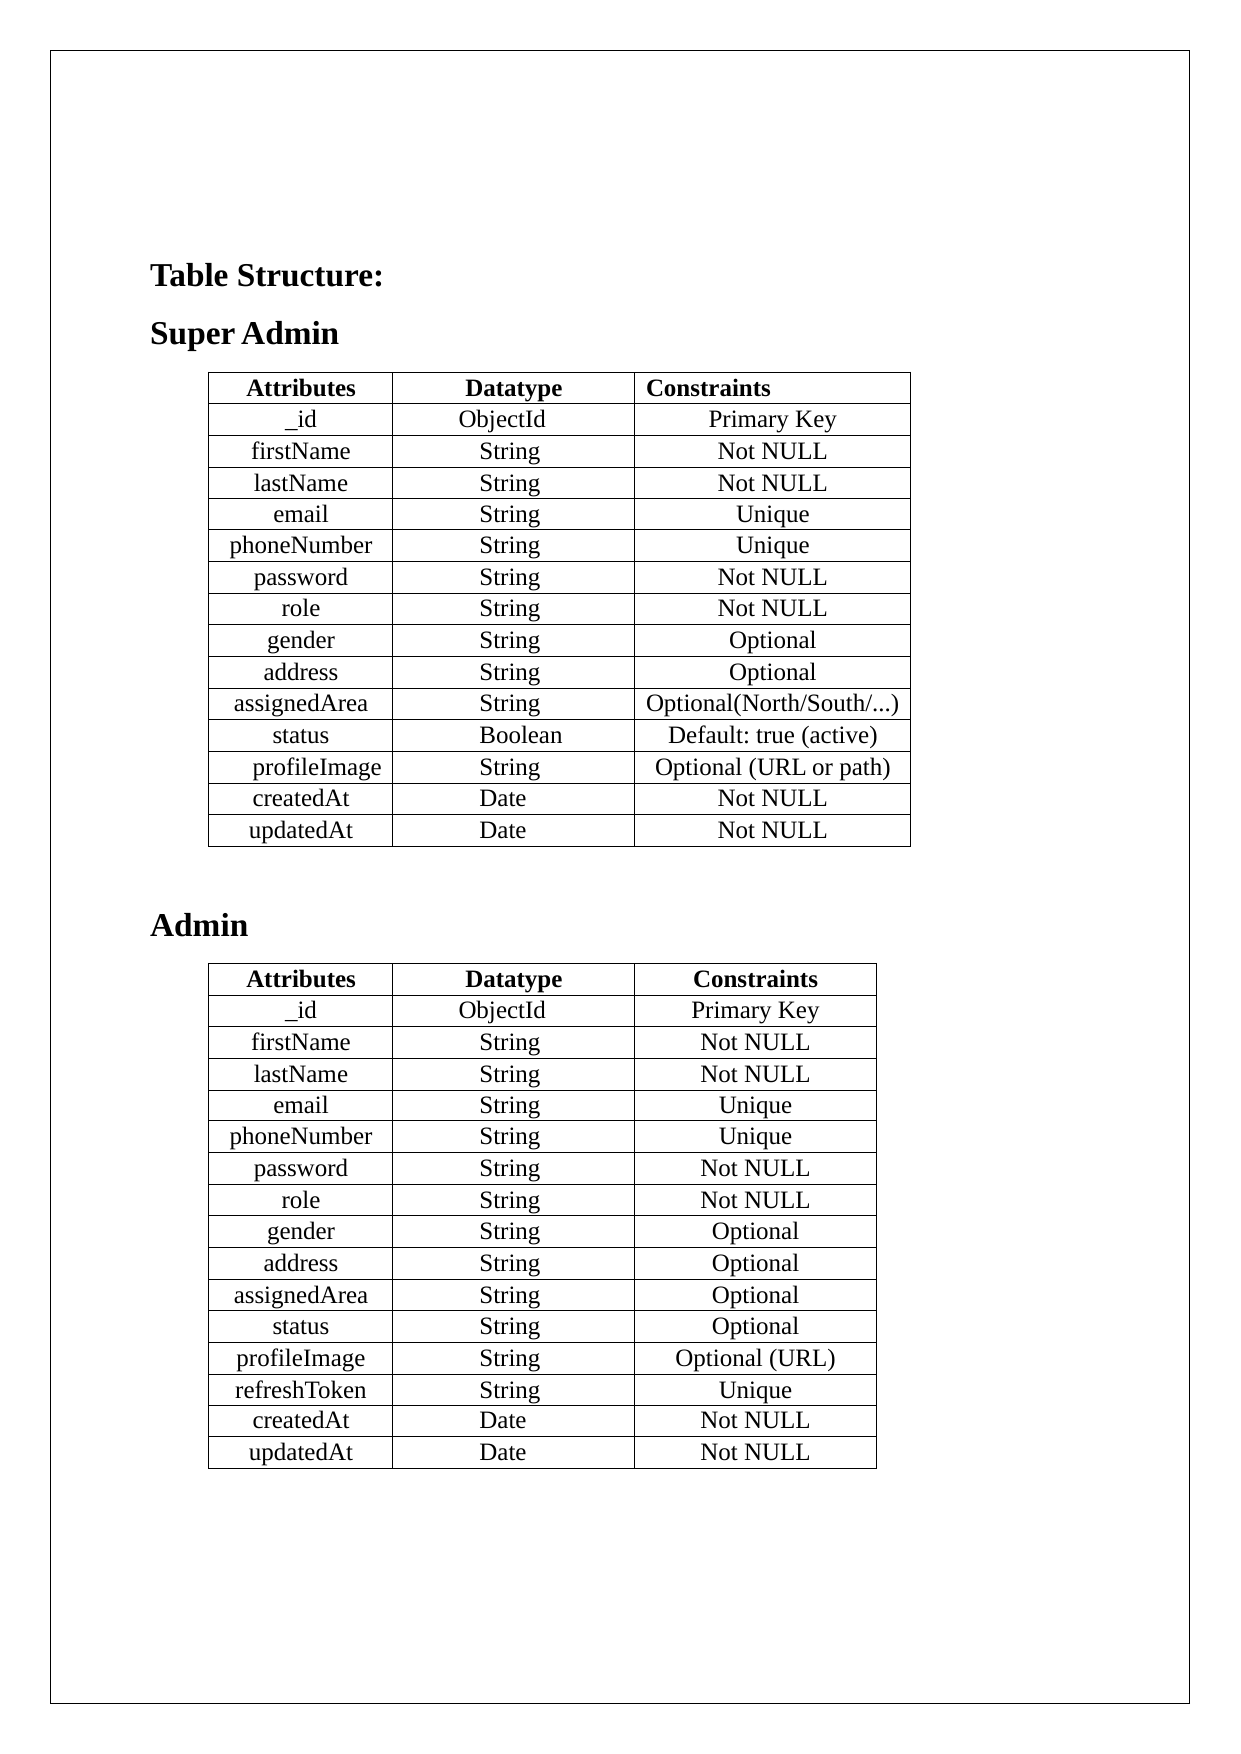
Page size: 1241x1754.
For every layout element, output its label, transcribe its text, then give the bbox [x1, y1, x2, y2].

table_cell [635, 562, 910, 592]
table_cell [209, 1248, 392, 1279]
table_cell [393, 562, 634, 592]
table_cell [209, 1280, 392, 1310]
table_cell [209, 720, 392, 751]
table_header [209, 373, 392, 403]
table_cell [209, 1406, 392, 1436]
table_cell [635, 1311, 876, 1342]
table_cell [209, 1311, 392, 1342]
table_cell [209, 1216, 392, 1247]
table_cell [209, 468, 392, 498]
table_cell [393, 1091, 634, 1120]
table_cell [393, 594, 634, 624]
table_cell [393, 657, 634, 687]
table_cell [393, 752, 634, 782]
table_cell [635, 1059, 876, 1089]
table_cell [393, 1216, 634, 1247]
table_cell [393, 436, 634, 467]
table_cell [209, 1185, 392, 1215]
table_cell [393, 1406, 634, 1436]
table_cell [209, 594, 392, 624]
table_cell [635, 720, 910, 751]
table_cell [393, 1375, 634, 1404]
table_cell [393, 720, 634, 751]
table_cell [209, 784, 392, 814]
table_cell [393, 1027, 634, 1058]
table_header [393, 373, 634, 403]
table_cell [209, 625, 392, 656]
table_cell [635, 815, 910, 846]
text Table Structure: [150, 256, 1090, 294]
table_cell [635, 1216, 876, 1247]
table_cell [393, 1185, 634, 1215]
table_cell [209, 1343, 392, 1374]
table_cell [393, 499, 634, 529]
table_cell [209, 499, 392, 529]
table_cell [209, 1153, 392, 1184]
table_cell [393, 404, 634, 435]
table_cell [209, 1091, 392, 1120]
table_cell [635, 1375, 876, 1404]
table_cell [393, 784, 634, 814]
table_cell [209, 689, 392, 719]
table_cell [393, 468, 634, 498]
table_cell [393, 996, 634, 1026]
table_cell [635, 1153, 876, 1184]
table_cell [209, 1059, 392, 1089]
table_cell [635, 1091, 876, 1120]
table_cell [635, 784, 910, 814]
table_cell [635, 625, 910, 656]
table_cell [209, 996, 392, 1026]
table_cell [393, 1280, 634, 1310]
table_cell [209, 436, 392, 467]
text Super Admin [150, 314, 1090, 352]
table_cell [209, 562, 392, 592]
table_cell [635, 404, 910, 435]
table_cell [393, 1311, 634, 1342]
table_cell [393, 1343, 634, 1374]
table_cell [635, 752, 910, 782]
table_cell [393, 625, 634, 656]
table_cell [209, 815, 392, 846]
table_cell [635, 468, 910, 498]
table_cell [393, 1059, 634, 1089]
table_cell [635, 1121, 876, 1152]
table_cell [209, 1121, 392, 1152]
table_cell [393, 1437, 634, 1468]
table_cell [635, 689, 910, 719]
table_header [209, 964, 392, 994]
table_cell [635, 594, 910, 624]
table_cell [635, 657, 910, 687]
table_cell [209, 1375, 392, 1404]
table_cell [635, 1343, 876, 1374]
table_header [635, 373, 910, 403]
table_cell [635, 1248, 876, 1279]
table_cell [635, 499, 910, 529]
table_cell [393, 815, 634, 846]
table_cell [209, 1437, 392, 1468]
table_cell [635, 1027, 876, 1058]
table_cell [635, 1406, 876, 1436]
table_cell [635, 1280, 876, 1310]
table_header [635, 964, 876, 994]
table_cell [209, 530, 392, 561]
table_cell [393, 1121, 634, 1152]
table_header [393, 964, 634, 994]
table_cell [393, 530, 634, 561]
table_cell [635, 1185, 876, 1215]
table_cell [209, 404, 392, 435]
text Admin [150, 905, 1090, 943]
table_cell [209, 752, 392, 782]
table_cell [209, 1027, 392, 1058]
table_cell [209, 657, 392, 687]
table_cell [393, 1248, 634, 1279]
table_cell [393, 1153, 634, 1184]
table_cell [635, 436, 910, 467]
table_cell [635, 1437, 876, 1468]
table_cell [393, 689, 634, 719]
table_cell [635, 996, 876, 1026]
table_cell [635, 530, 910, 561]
